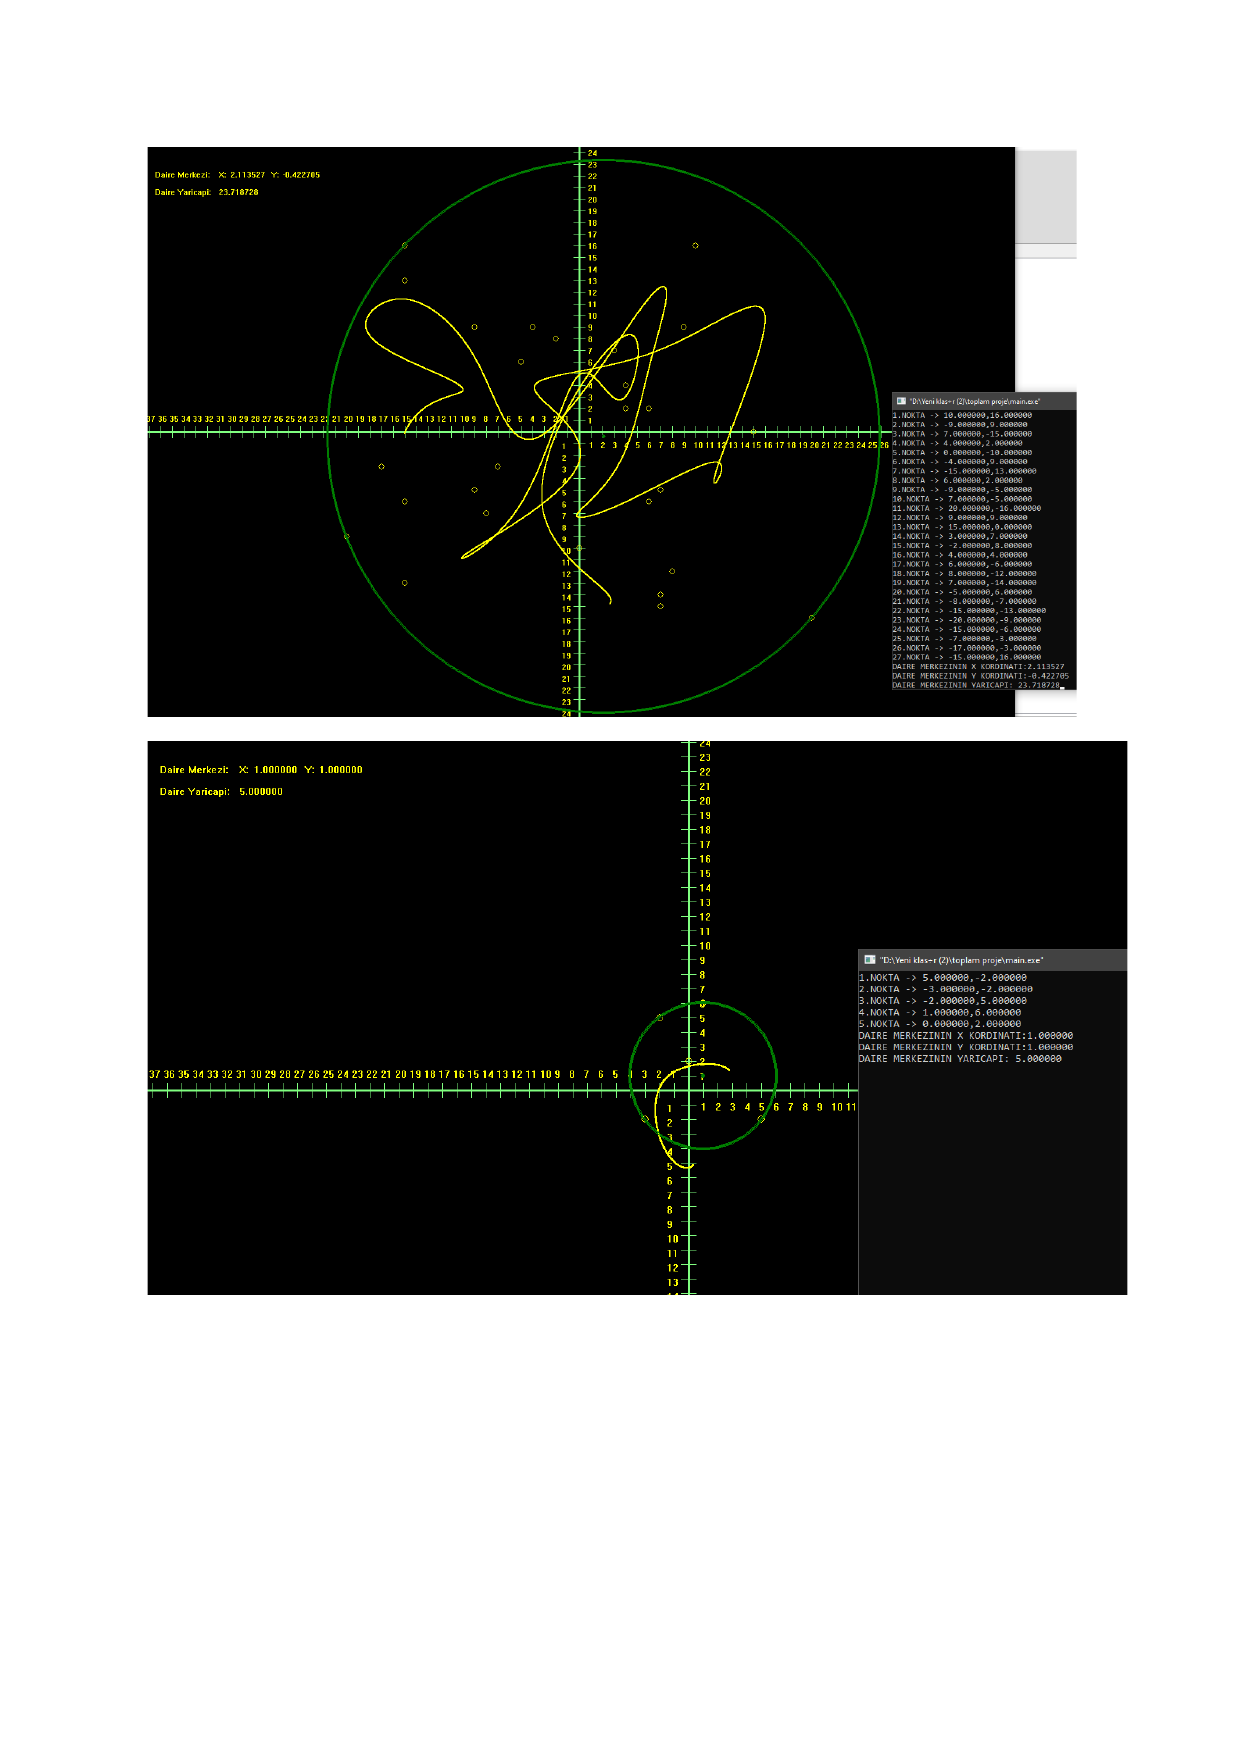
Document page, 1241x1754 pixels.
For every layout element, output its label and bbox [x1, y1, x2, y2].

picture [147, 147, 1077, 717]
picture [147, 741, 1128, 1295]
